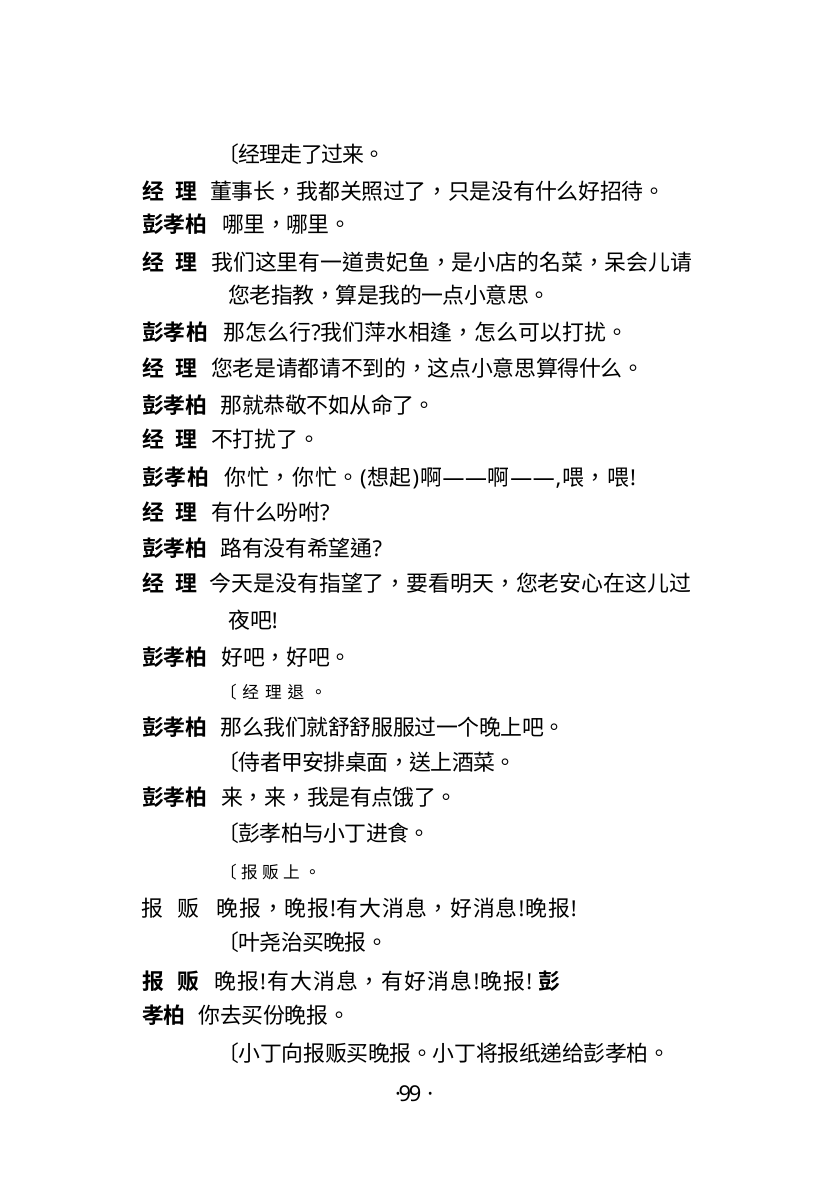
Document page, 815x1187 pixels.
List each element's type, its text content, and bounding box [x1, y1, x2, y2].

text 经 理 您老是请都请不到的，这点小意思算得什么。 [142, 354, 718, 382]
text 〔小丁向报贩买晚报。小丁将报纸递给彭孝柏。 [217, 1039, 718, 1066]
text 经 理 董事长，我都关照过了，只是没有什么好招待。 彭孝柏 哪里，哪里。 [142, 176, 680, 239]
text 彭孝柏 那怎么行?我们萍水相逢，怎么可以打扰。 [142, 319, 718, 346]
text 彭孝柏 那就恭敬不如从命了。 经 理 不打扰了。 [142, 390, 441, 453]
text 经 理 我们这里有一道贵妃鱼，是小店的名菜，呆会儿请 您老指教，算是我的一点小意思。 [142, 247, 708, 310]
text 〔 报 贩 上 。 [220, 862, 718, 883]
text 彭孝柏 那么我们就舒舒服服过一个晚上吧。 〔侍者甲安排桌面，送上酒菜。 [142, 712, 571, 776]
text 彭孝柏 好吧，好吧。 〔 经 理 退 。 [142, 642, 357, 703]
text 经 理 今天是没有指望了，要看明天，您老安心在这儿过 夜吧! [142, 568, 707, 635]
text 彭孝柏 你忙，你忙。(想起)啊——啊——,喂，喂! 经 理 有什么吩咐? [142, 462, 662, 527]
text 彭孝柏 路有没有希望通? [142, 534, 718, 562]
text 报 贩 晚报，晚报!有大消息，好消息!晚报! 〔叶尧治买晚报。 [142, 893, 608, 957]
text 报 贩 晚报!有大消息，有好消息!晚报! 彭孝柏 你去买份晚报。 [142, 966, 565, 1030]
text 〔经理走了过来。 [217, 140, 718, 168]
text 彭孝柏 来，来，我是有点饿了。 〔彭孝柏与小丁进食。 [142, 782, 463, 848]
